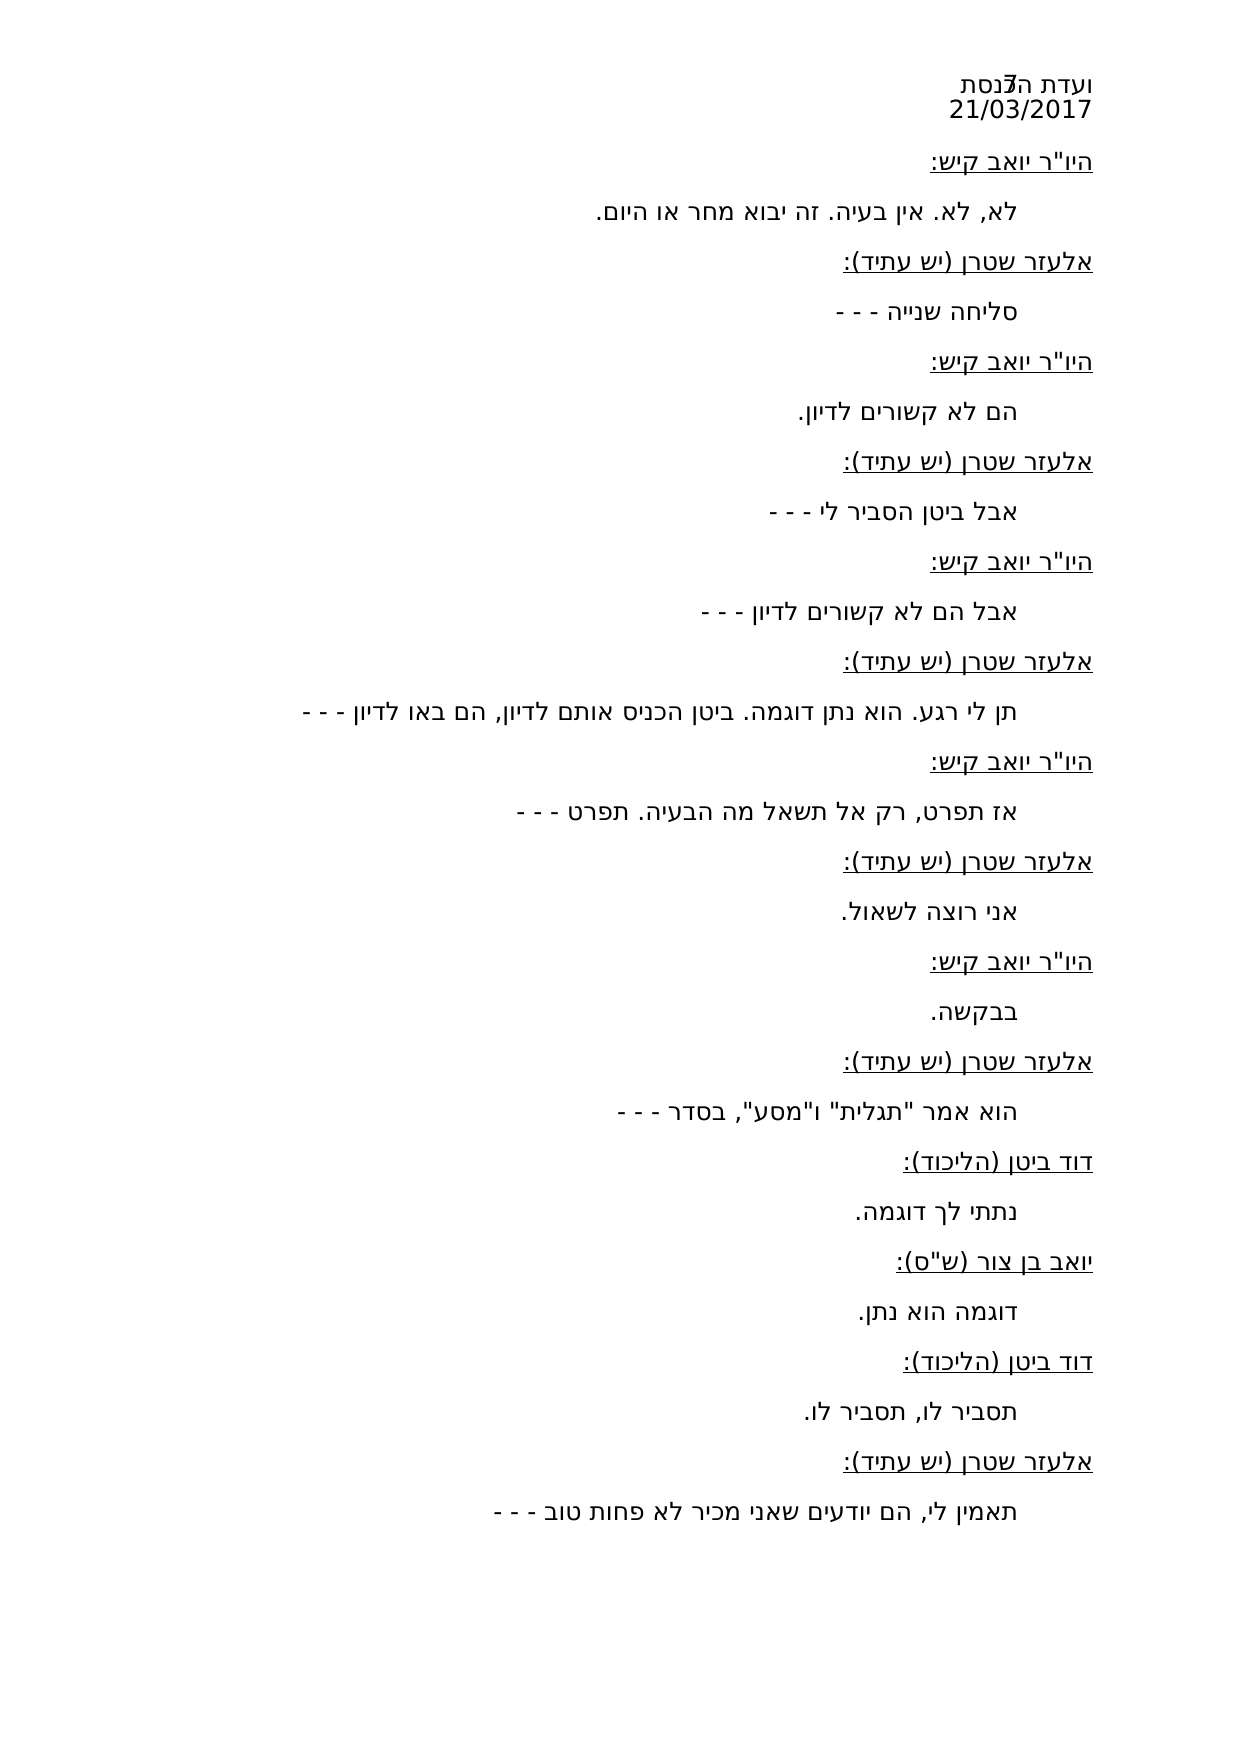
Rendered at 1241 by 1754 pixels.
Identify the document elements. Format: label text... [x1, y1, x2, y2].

text לא, לא. אין בעיה. זה יבוא מחר או היום. [147, 200, 1093, 225]
text אלעזר שטרן (יש עתיד): [147, 450, 1093, 475]
text היו"ר יואב קיש: [147, 350, 1093, 375]
text היו"ר יואב קיש: [147, 750, 1093, 775]
text בבקשה. [147, 1000, 1093, 1025]
text תאמין לי, הם יודעים שאני מכיר לא פחות טוב - - - [147, 1500, 1093, 1525]
text הם לא קשורים לדיון. [147, 400, 1093, 425]
text אלעזר שטרן (יש עתיד): [147, 250, 1093, 275]
text אלעזר שטרן (יש עתיד): [147, 850, 1093, 875]
text נתתי לך דוגמה. [147, 1200, 1093, 1225]
text דוד ביטן (הליכוד): [147, 1150, 1093, 1175]
text יואב בן צור (ש"ס): [147, 1250, 1093, 1275]
text אלעזר שטרן (יש עתיד): [147, 650, 1093, 675]
text אלעזר שטרן (יש עתיד): [147, 1450, 1093, 1475]
text סליחה שנייה - - - [147, 300, 1093, 325]
text אז תפרט, רק אל תשאל מה הבעיה. תפרט - - - [147, 800, 1093, 825]
text אבל הם לא קשורים לדיון - - - [147, 600, 1093, 625]
text אני רוצה לשאול. [147, 900, 1093, 925]
text אלעזר שטרן (יש עתיד): [147, 1050, 1093, 1075]
text דוגמה הוא נתן. [147, 1300, 1093, 1325]
text היו"ר יואב קיש: [147, 550, 1093, 575]
text אבל ביטן הסביר לי - - - [147, 500, 1093, 525]
text הוא אמר "תגלית" ו"מסע", בסדר - - - [147, 1100, 1093, 1125]
text היו"ר יואב קיש: [147, 150, 1093, 175]
text תן לי רגע. הוא נתן דוגמה. ביטן הכניס אותם לדיון, הם באו לדיון - - - [147, 700, 1093, 725]
text היו"ר יואב קיש: [147, 950, 1093, 975]
text תסביר לו, תסביר לו. [147, 1400, 1093, 1425]
text דוד ביטן (הליכוד): [147, 1350, 1093, 1375]
